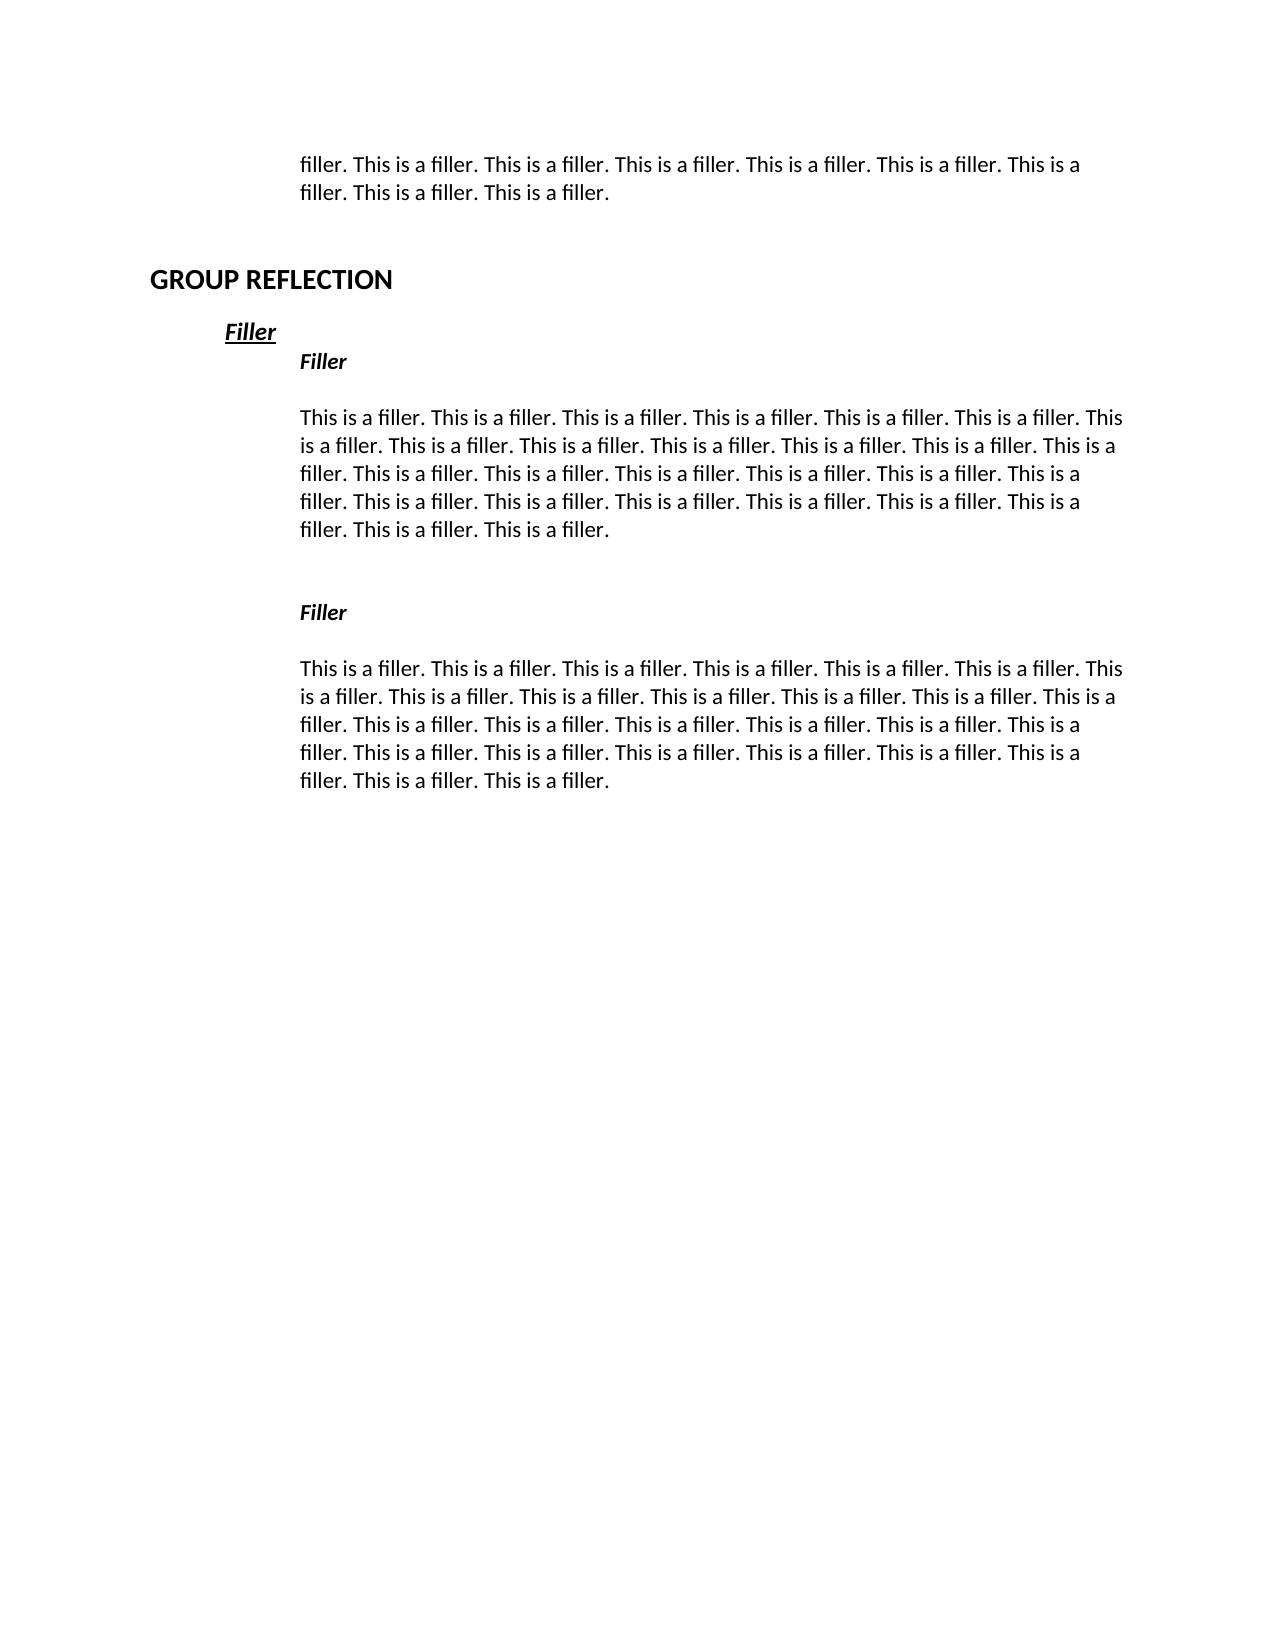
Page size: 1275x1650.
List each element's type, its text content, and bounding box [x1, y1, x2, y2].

text Filler [300, 347, 1125, 375]
text Filler [225, 316, 1125, 347]
text GROUP REFLECTION [150, 261, 1125, 297]
text Filler [300, 598, 1125, 626]
